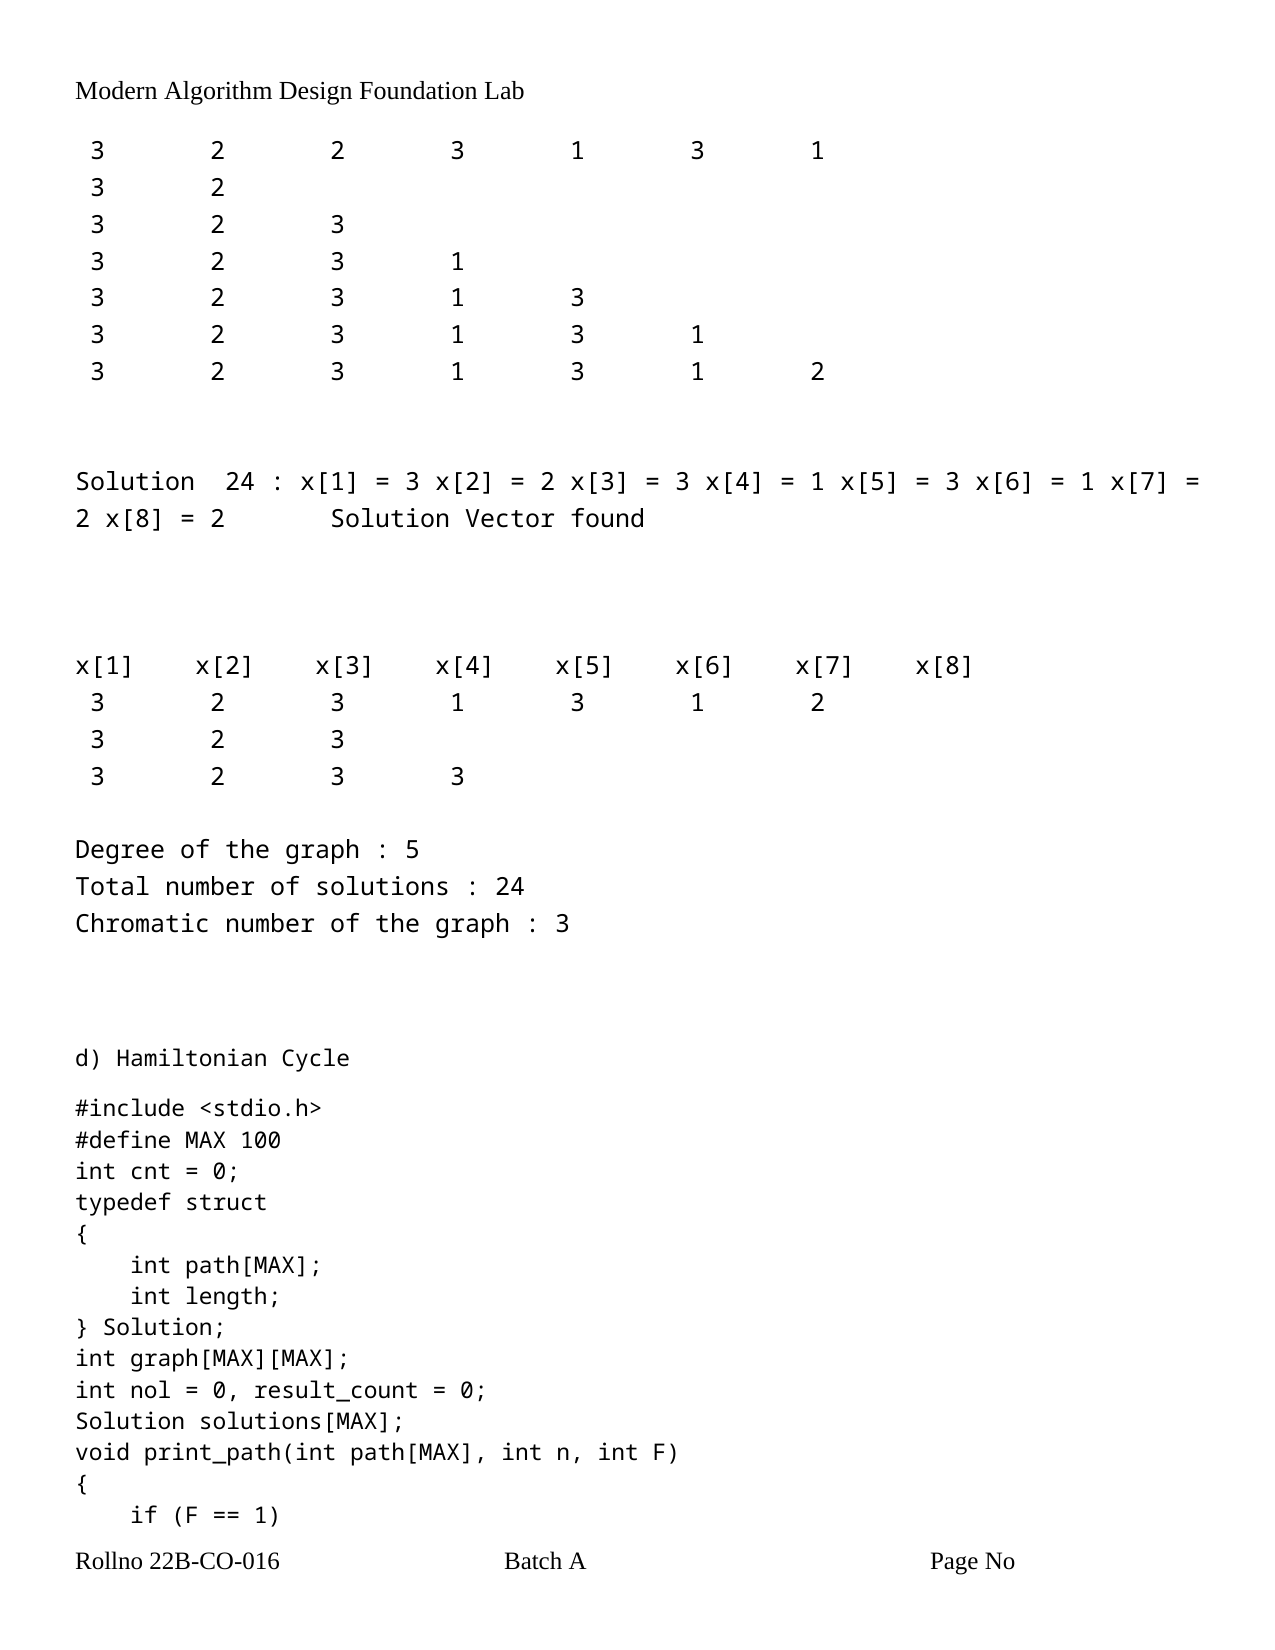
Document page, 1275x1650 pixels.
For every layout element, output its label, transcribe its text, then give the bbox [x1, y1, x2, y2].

text 3 2 3 3 [75, 758, 1200, 792]
text int cnt = 0; [75, 1155, 1200, 1186]
text typedef struct [75, 1186, 1200, 1217]
text 3 2 3 [75, 207, 1200, 241]
text int length; [75, 1280, 1200, 1311]
text 3 2 3 1 3 [75, 280, 1200, 314]
text void print_path(int path[MAX], int n, int F) [75, 1436, 1200, 1467]
text } Solution; [75, 1311, 1200, 1342]
text 3 2 3 1 [75, 243, 1200, 277]
text Degree of the graph : 5 [75, 832, 1200, 866]
text #include <stdio.h> [75, 1092, 1200, 1124]
text 3 2 3 1 3 1 [75, 317, 1200, 351]
text #define MAX 100 [75, 1124, 1200, 1155]
text d) Hamiltonian Cycle [75, 1042, 1200, 1073]
text x[1] x[2] x[3] x[4] x[5] x[6] x[7] x[8] [75, 648, 1200, 682]
text int graph[MAX][MAX]; [75, 1342, 1200, 1374]
text Total number of solutions : 24 [75, 868, 1200, 902]
text int path[MAX]; [75, 1249, 1200, 1280]
text 3 2 [75, 170, 1200, 204]
text 3 2 2 3 1 3 1 [75, 133, 1200, 167]
text Solution solutions[MAX]; [75, 1405, 1200, 1436]
text { [75, 1467, 1200, 1499]
text Chromatic number of the graph : 3 [75, 905, 1200, 939]
text 3 2 3 [75, 721, 1200, 755]
text 3 2 3 1 3 1 2 [75, 684, 1200, 719]
text int nol = 0, result_count = 0; [75, 1374, 1200, 1405]
text { [75, 1217, 1200, 1249]
text Solution 24 : x[1] = 3 x[2] = 2 x[3] = 3 x[4] = 1 x[5] = 3 x[6] = 1 x[7] = 2 x[8] = 2 Solution Vector found [75, 464, 1200, 535]
text if (F == 1) [75, 1499, 1200, 1530]
text 3 2 3 1 3 1 2 [75, 354, 1200, 388]
